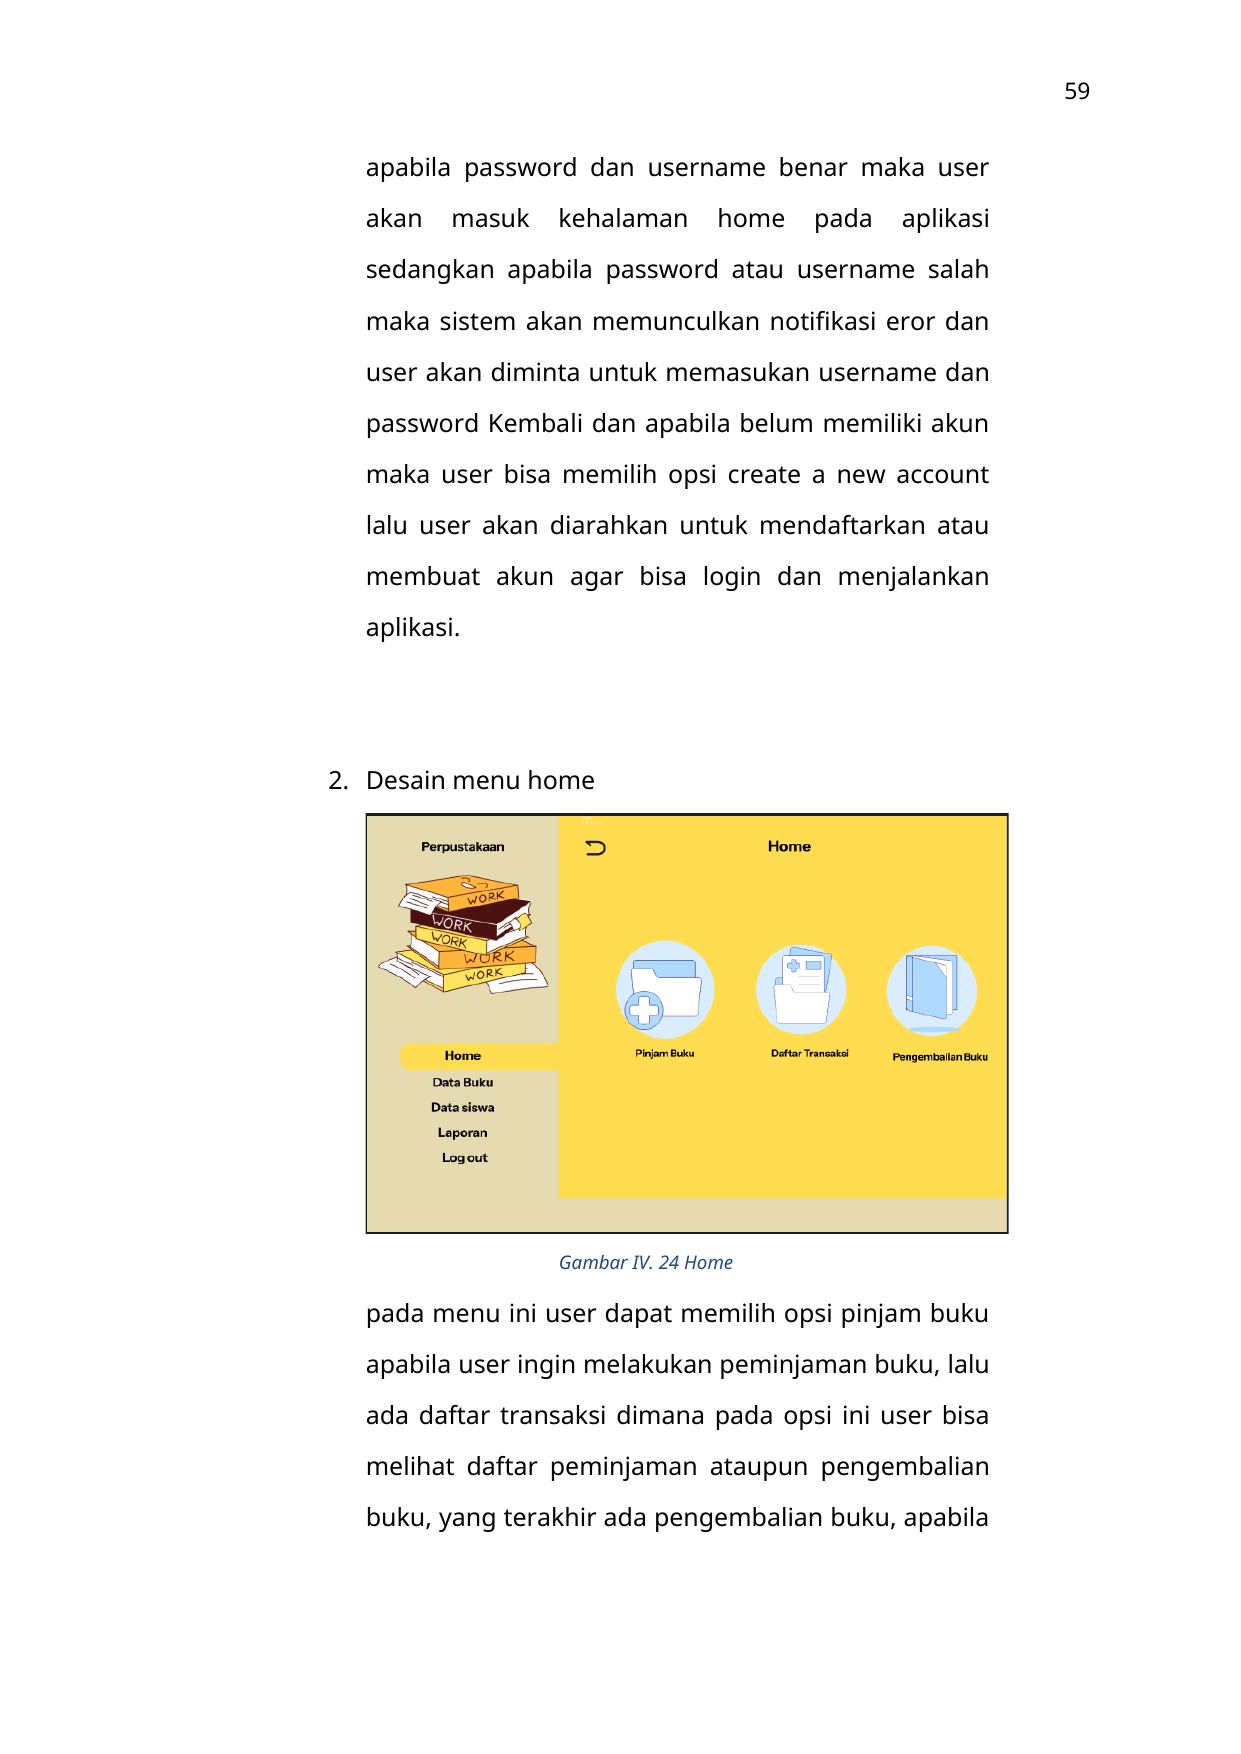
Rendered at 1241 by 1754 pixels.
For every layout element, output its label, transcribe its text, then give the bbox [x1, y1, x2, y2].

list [366, 1296, 990, 1534]
text Gambar IV. 24 Home [150, 1249, 1090, 1275]
picture [365, 813, 1009, 1234]
list Desain menu home [328, 762, 1090, 797]
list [366, 150, 990, 643]
